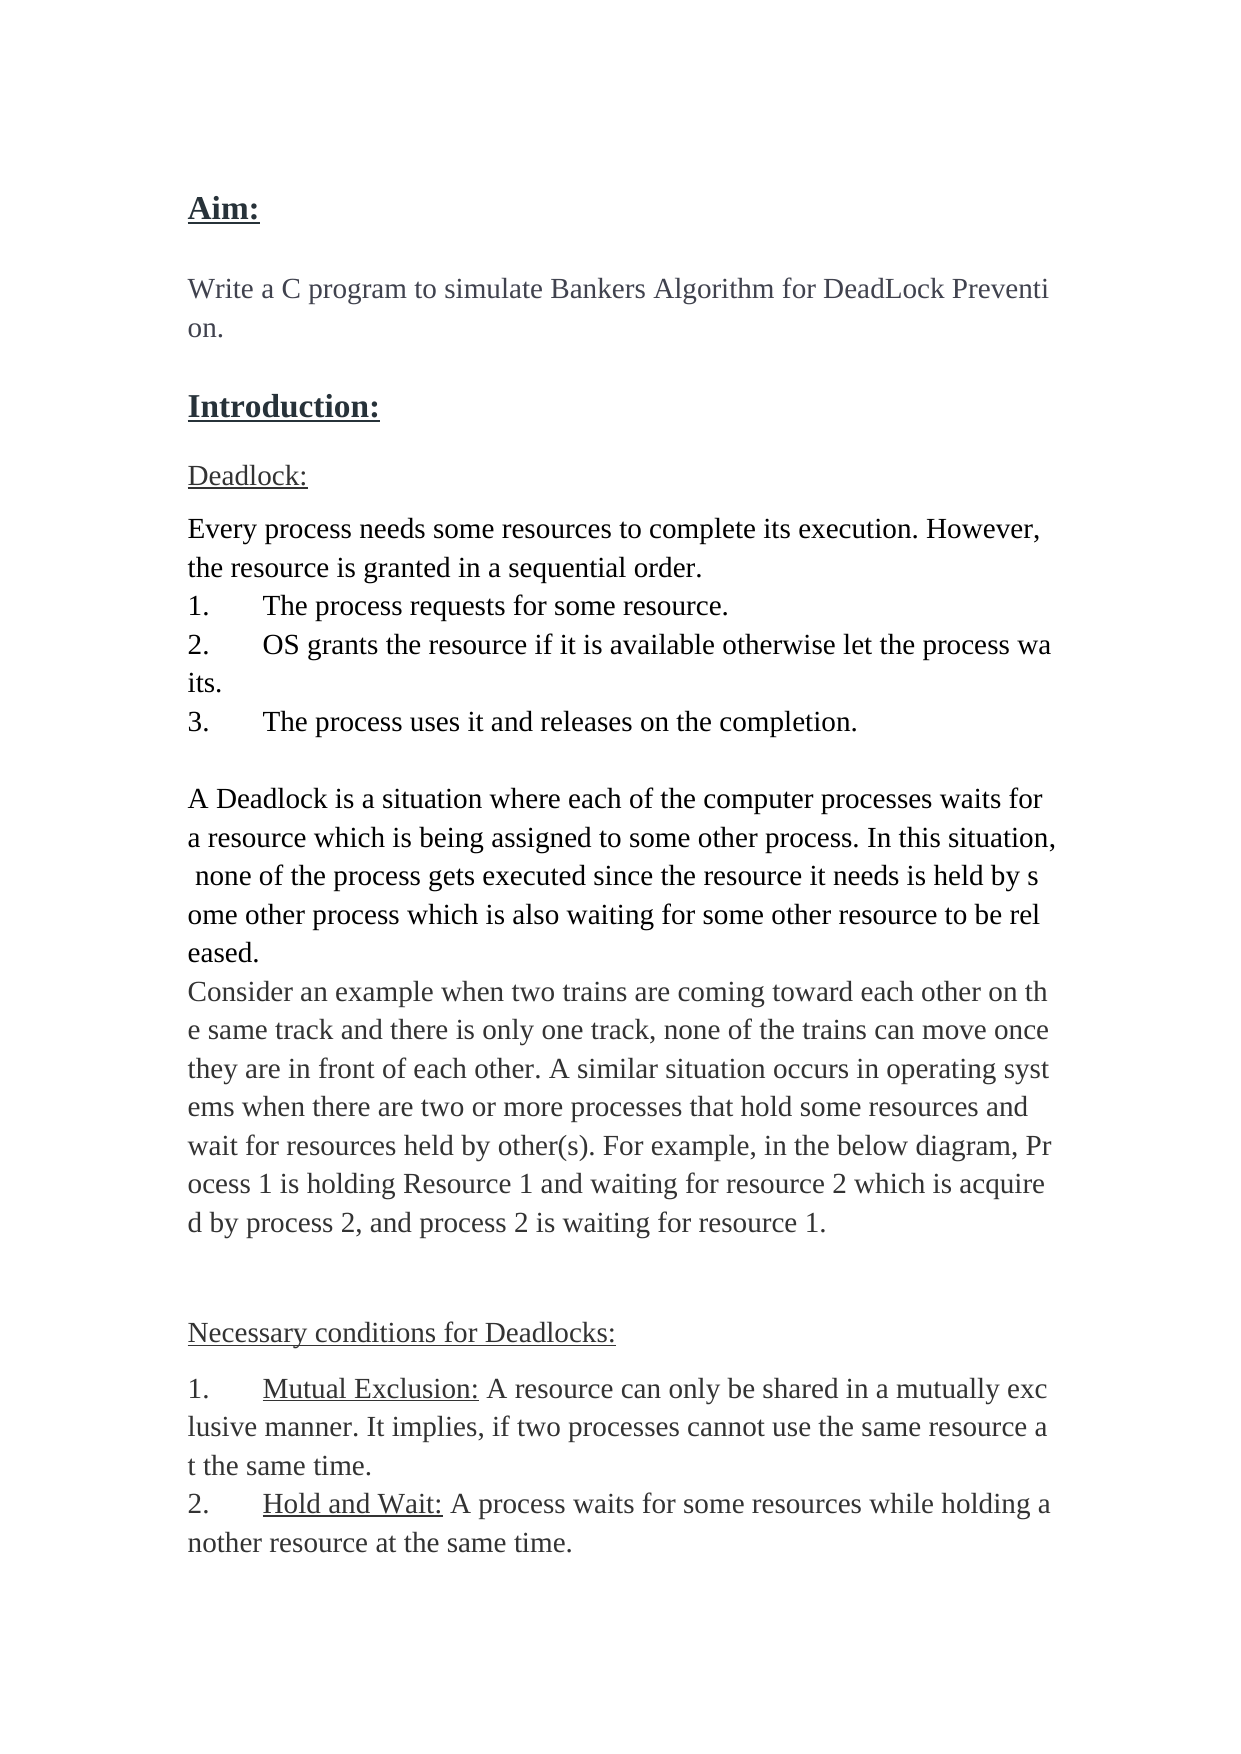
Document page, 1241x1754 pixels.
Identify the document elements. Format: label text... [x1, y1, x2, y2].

list The process uses it and releases on the completion. [187, 704, 1053, 738]
text Every process needs some resources to complete its execution. However, the resource is granted in a sequential order. [187, 511, 1053, 583]
list OS grants the resource if it is available otherwise let the process waits. [187, 627, 1053, 699]
list Mutual Exclusion: A resource can only be shared in a mutually exclusive manner. It implies, if two processes cannot use the same resource at the same time. [187, 1371, 1053, 1481]
list Hold and Wait: A process waits for some resources while holding another resource at the same time. [187, 1486, 1053, 1558]
text Aim: [187, 188, 1053, 227]
list The process requests for some resource. [187, 588, 1053, 622]
text A Deadlock is a situation where each of the computer processes waits for a resource which is being assigned to some other process. In this situation, none of the process gets executed since the resource it needs is held by some other process which is also waiting for some other resource to be released. [187, 781, 1053, 969]
subtitle Deadlock: [187, 458, 1053, 491]
text Necessary conditions for Deadlocks: [187, 1316, 1053, 1349]
text Consider an example when two trains are coming toward each other on the same track and there is only one track, none of the trains can move once they are in front of each other. A similar situation occurs in operating systems when there are two or more processes that hold some resources and wait for resources held by other(s). For example, in the below diagram, Process 1 is holding Resource 1 and waiting for resource 2 which is acquired by process 2, and process 2 is waiting for resource 1. [187, 974, 1053, 1239]
text Write a C program to simulate Bankers Algorithm for DeadLock Prevention. [187, 271, 1053, 343]
text Introduction: [187, 387, 1053, 425]
